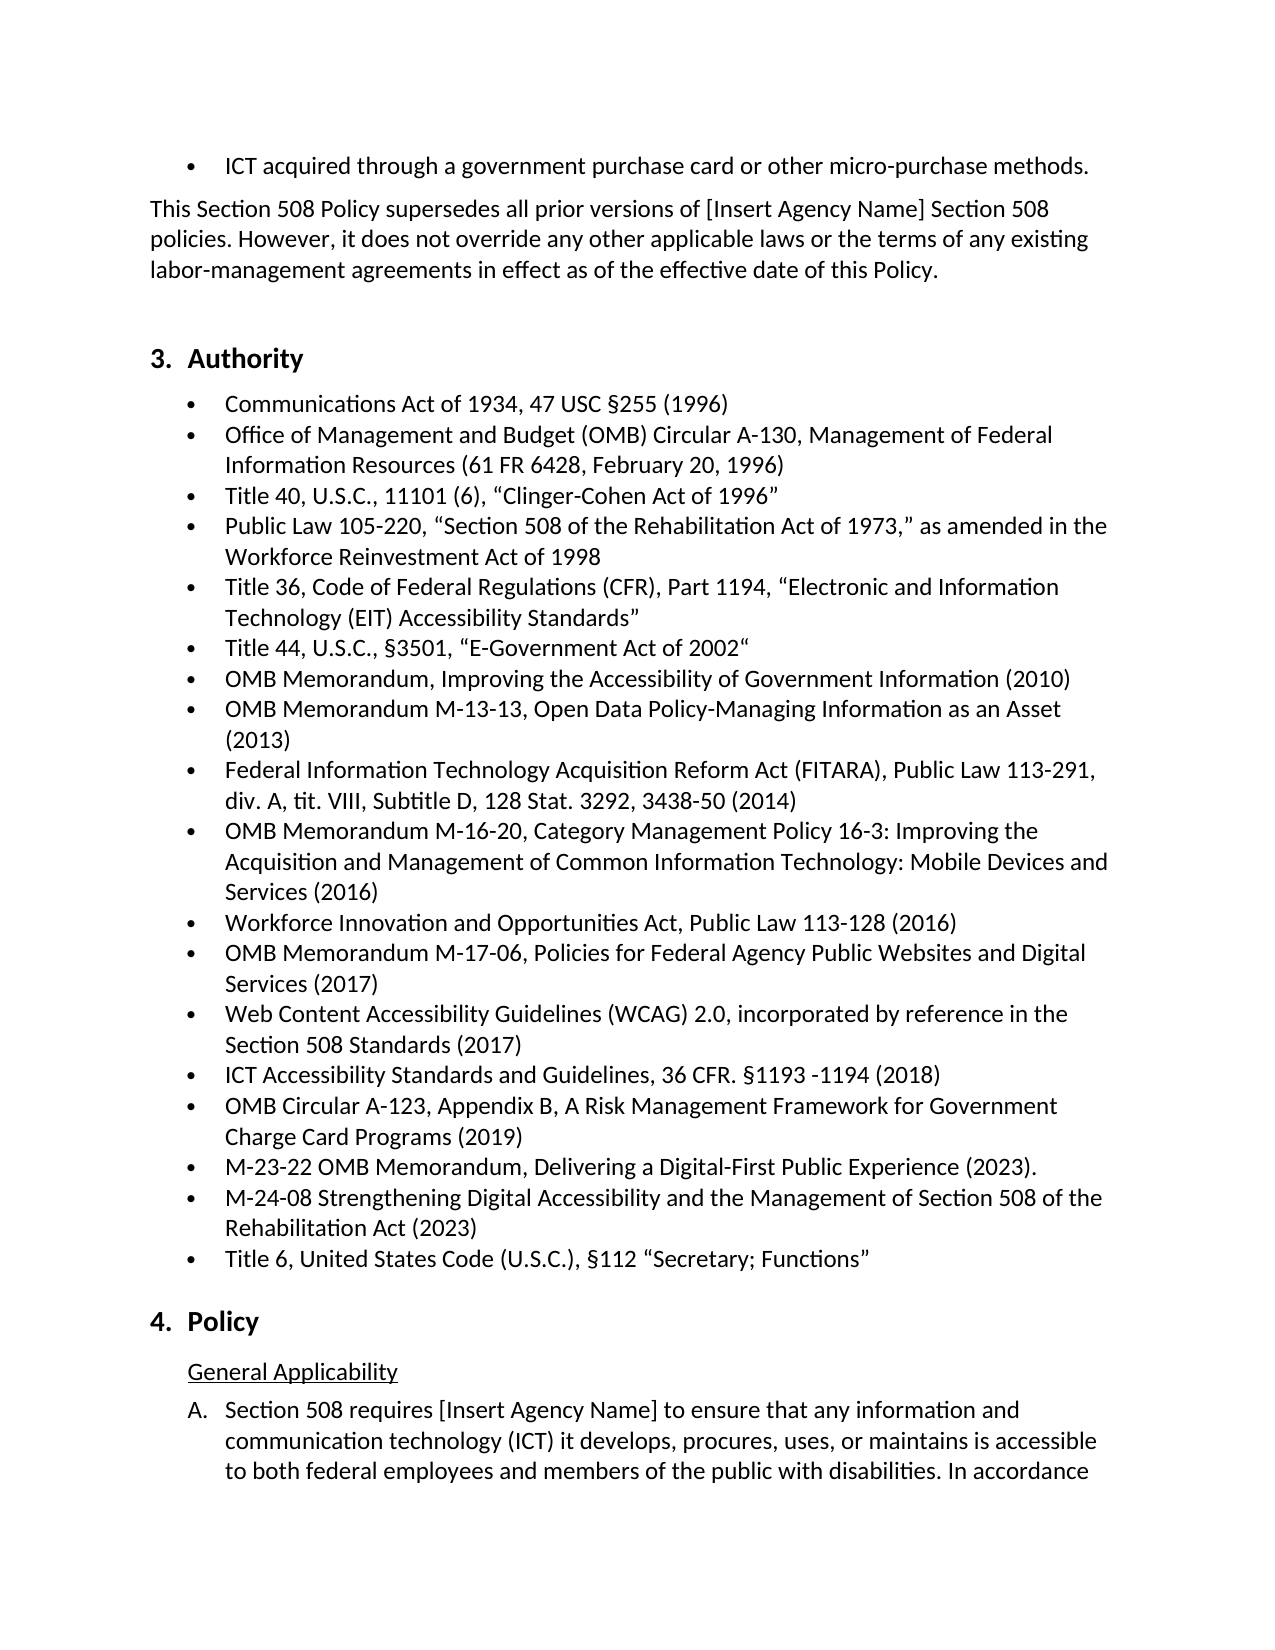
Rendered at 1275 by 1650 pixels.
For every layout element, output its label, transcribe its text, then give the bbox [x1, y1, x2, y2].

list Public Law 105-220, “Section 508 of the Rehabilitation Act of 1973,” as amended in the Workforce Reinvestment Act of 1998 [187, 510, 1125, 571]
subtitle Policy [150, 1303, 1125, 1339]
list M-23-22 OMB Memorandum, Delivering a Digital-First Public Experience (2023). [187, 1151, 1125, 1182]
list Workforce Innovation and Opportunities Act, Public Law 113-128 (2016) [187, 907, 1125, 938]
list Title 44, U.S.C., §3501, “E-Government Act of 2002“ [187, 632, 1125, 663]
list OMB Memorandum, Improving the Accessibility of Government Information (2010) [187, 663, 1125, 693]
subtitle General Applicability [187, 1356, 1125, 1386]
list Title 36, Code of Federal Regulations (CFR), Part 1194, “Electronic and Information Technology (EIT) Accessibility Standards” [187, 571, 1125, 632]
list Federal Information Technology Acquisition Reform Act (FITARA), Public Law 113-291, div. A, tit. VIII, Subtitle D, 128 Stat. 3292, 3438-50 (2014) [187, 754, 1125, 816]
list OMB Memorandum M-17-06, Policies for Federal Agency Public Websites and Digital Services (2017) [187, 938, 1125, 999]
list OMB Memorandum M-16-20, Category Management Policy 16-3: Improving the Acquisition and Management of Common Information Technology: Mobile Devices and Services (2016) [187, 816, 1125, 907]
list Web Content Accessibility Guidelines (WCAG) 2.0, incorporated by reference in the Section 508 Standards (2017) [187, 999, 1125, 1060]
list Title 6, United States Code (U.S.C.), §112 “Secretary; Functions” [187, 1243, 1125, 1273]
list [187, 1394, 1125, 1486]
subtitle Authority [150, 340, 1125, 376]
list ICT Accessibility Standards and Guidelines, 36 CFR. §1193 -1194 (2018) [187, 1060, 1125, 1090]
list Communications Act of 1934, 47 USC §255 (1996) [187, 388, 1125, 419]
list Office of Management and Budget (OMB) Circular A-130, Management of Federal Information Resources (61 FR 6428, February 20, 1996) [187, 419, 1125, 480]
list M-24-08 Strengthening Digital Accessibility and the Management of Section 508 of the Rehabilitation Act (2023) [187, 1182, 1125, 1243]
list Title 40, U.S.C., 11101 (6), “Clinger-Cohen Act of 1996” [187, 480, 1125, 510]
list OMB Memorandum M-13-13, Open Data Policy-Managing Information as an Asset (2013) [187, 693, 1125, 754]
list ICT acquired through a government purchase card or other micro-purchase methods. [187, 150, 1125, 181]
list OMB Circular A-123, Appendix B, A Risk Management Framework for Government Charge Card Programs (2019) [187, 1090, 1125, 1151]
text This Section 508 Policy supersedes all prior versions of [Insert Agency Name] Section 508 policies. However, it does not override any other applicable laws or the terms of any existing labor-management agreements in effect as of the effective date of this Policy. [150, 193, 1125, 315]
